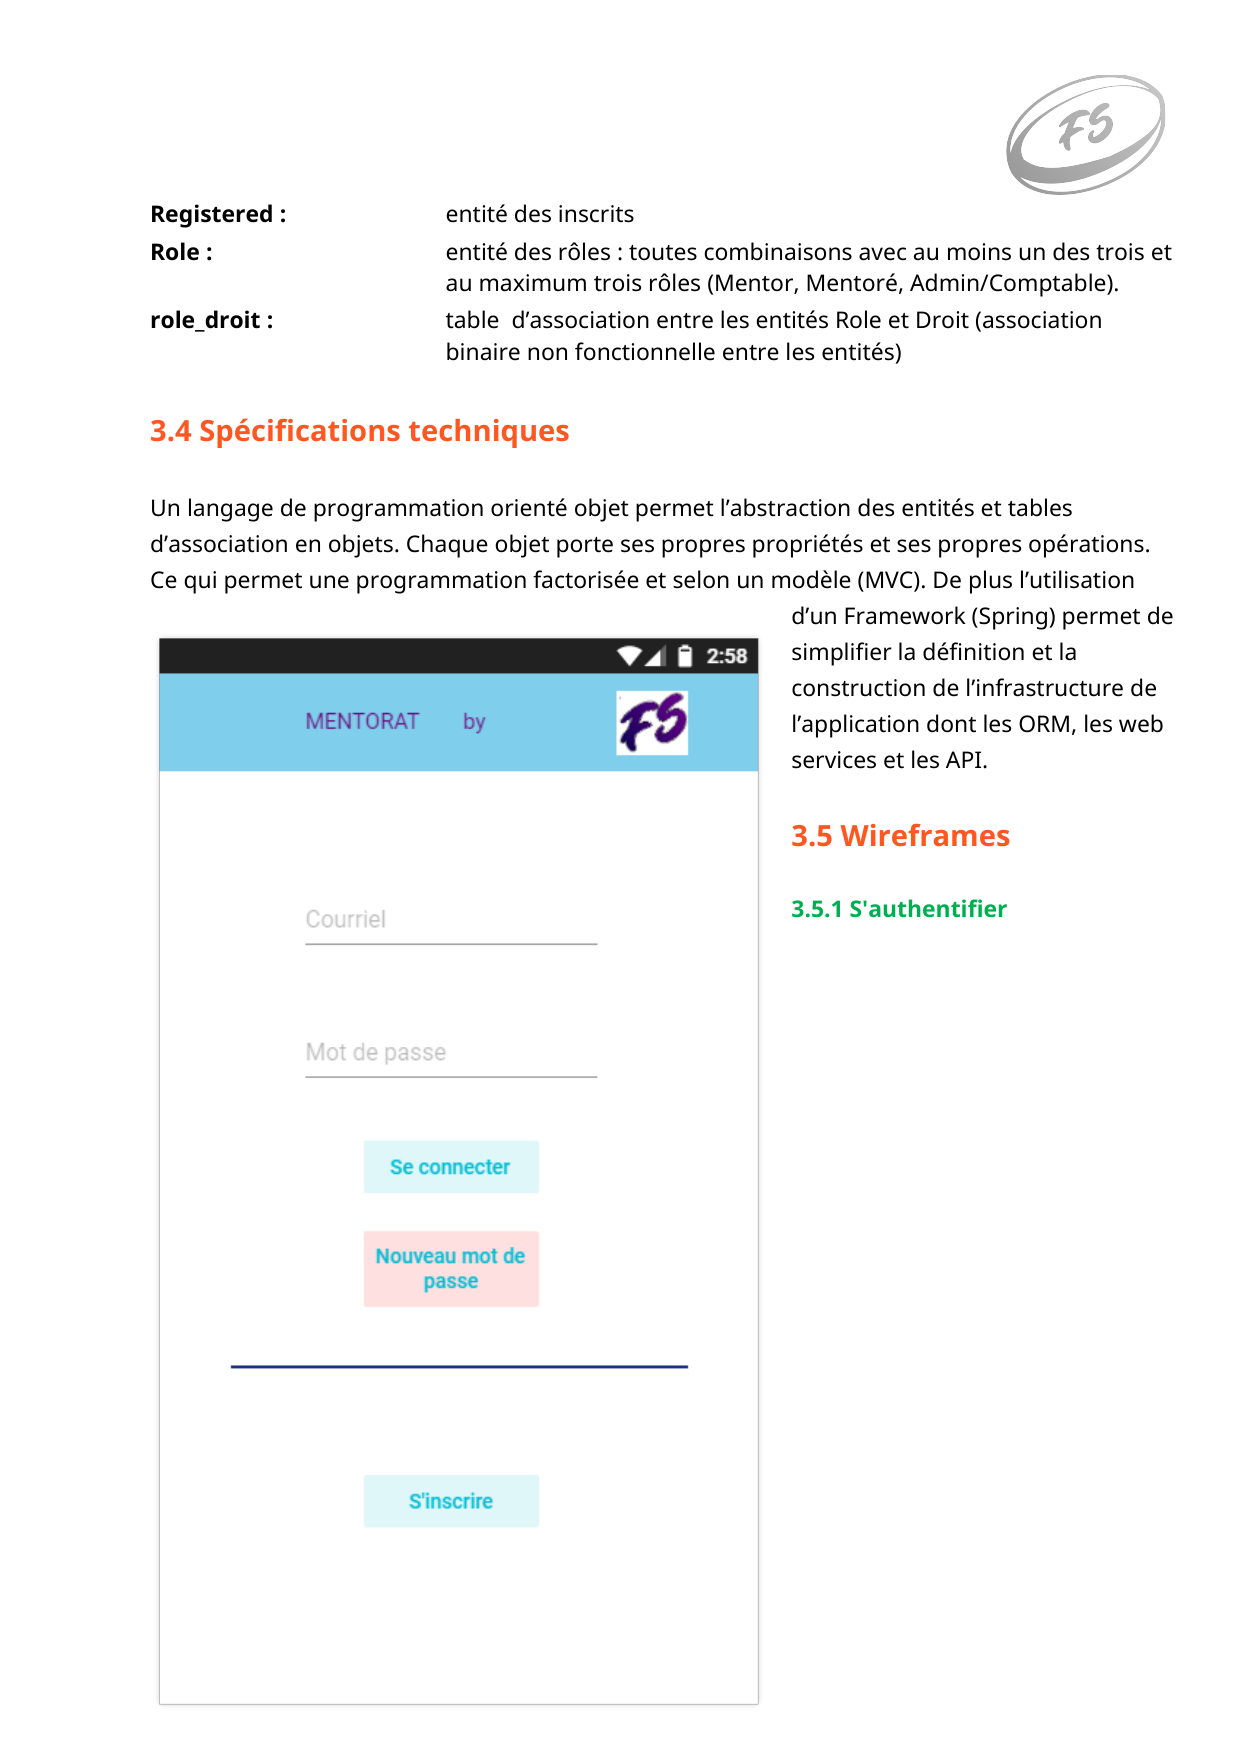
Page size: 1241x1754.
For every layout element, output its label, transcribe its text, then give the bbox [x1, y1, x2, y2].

picture [145, 625, 773, 1719]
text 3.5 Wireframes [773, 816, 1183, 855]
text Role : entité des rôles : toutes combinaisons avec au moins un des trois et au maximum trois rôles (Mentor, Mentoré, Admin/Comptable). [150, 236, 1183, 298]
text 3.4 Spécifications techniques [150, 411, 1183, 450]
text Registered : entité des inscrits [150, 198, 1183, 229]
picture [1006, 75, 1166, 195]
text 3.5.1 S'authentifier [773, 893, 1183, 924]
text role_droit : table d’association entre les entités Role et Droit (association binaire non fonctionnelle entre les entités) [150, 304, 1183, 367]
text Un langage de programmation orienté objet permet l’abstraction des entités et tables d’association en objets. Chaque objet porte ses propres propriétés et ses propres opérations. Ce qui permet une programmation factorisée et selon un modèle (MVC). De plus l’utilisation d’un Framework (Spring) permet de simplifier la définition et la construction de l’infrastructure de l’application dont les ORM, les web services et les API. [150, 492, 1183, 775]
